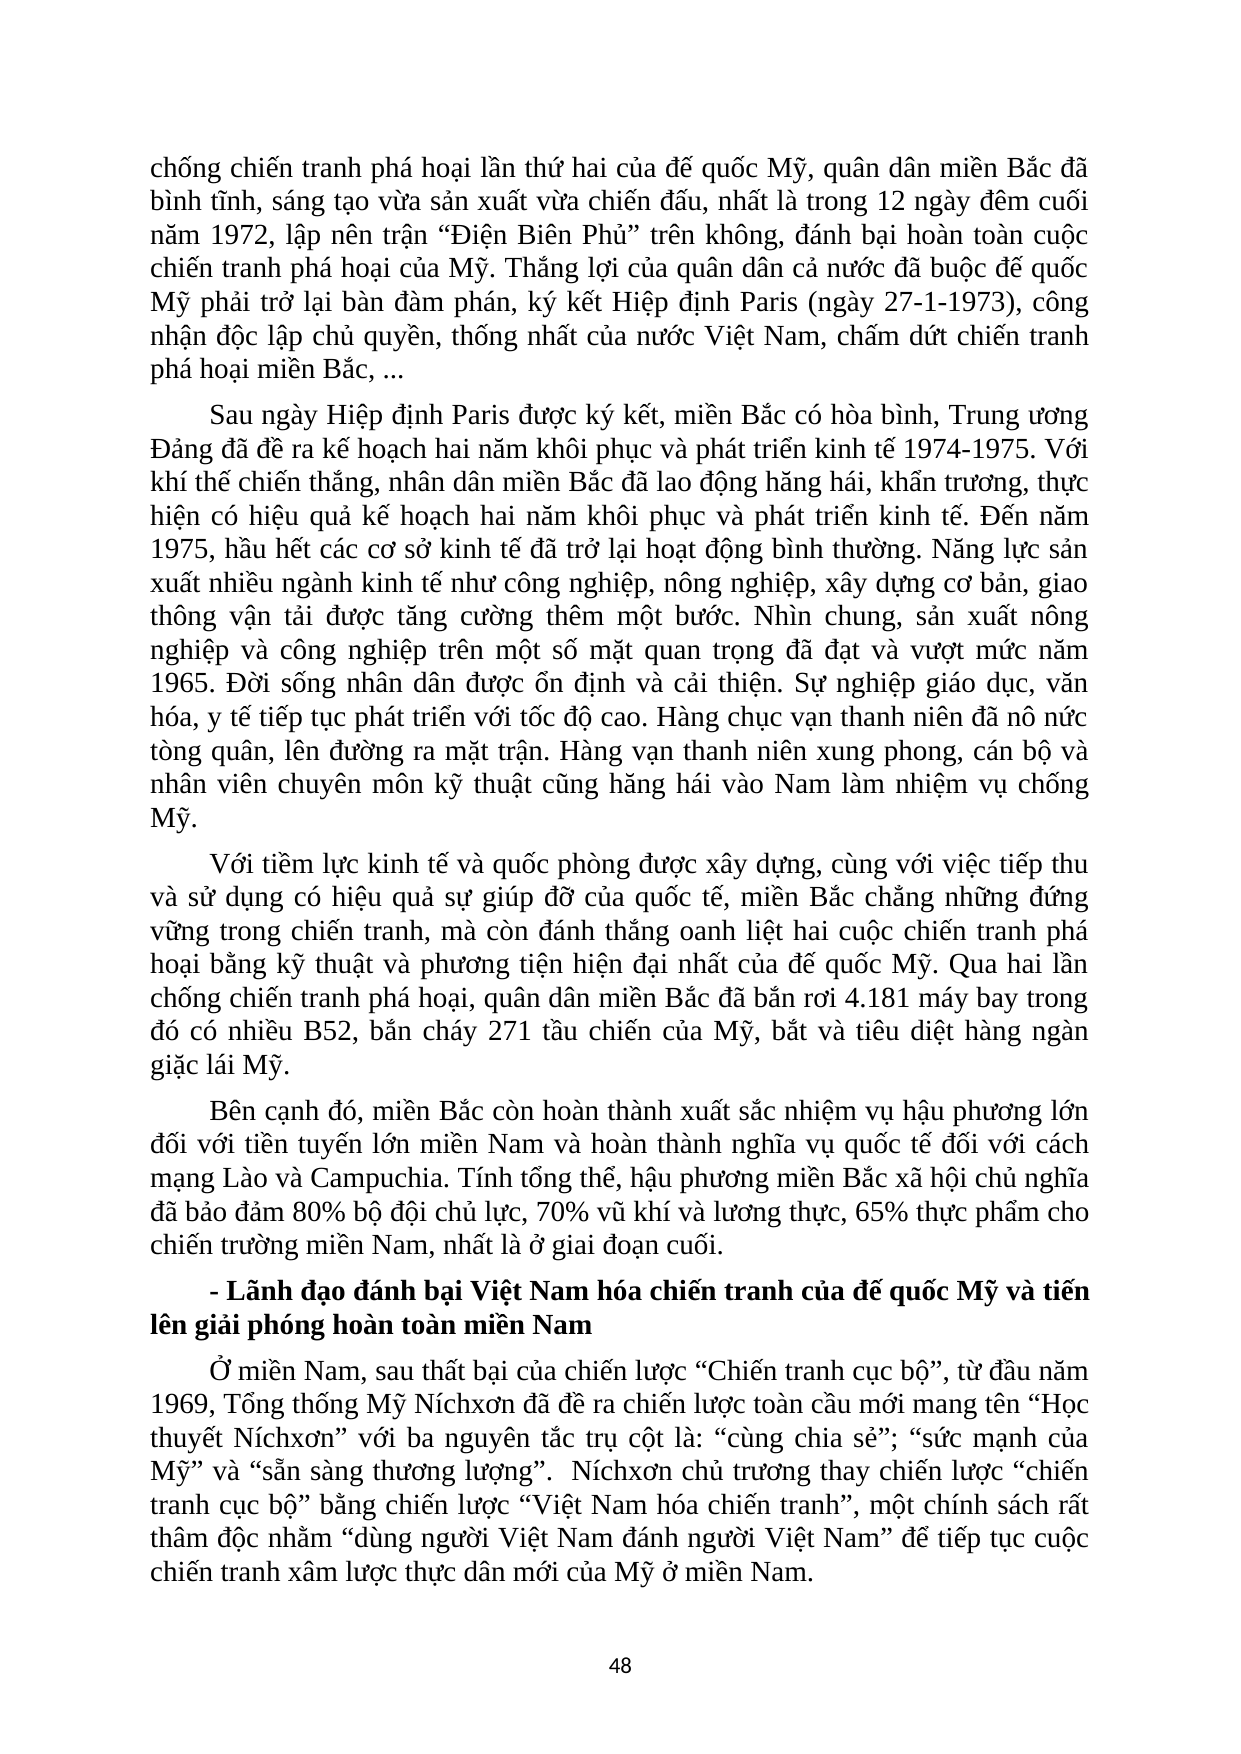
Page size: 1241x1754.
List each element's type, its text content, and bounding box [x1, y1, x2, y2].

text Ở miền Nam, sau thất bại của chiến lược “Chiến tranh cục bộ”, từ đầu năm 1969, Tổng thống Mỹ Níchxơn đã đề ra chiến lược toàn cầu mới mang tên “Học thuyết Níchxơn” với ba nguyên tắc trụ cột là: “cùng chia sẻ”; “sức mạnh của Mỹ” và “sẵn sàng thương lượng”. Níchxơn chủ trương thay chiến lược “chiến tranh cục bộ” bằng chiến lược “Việt Nam hóa chiến tranh”, một chính sách rất thâm độc nhằm “dùng người Việt Nam đánh người Việt Nam” để tiếp tục cuộc chiến tranh xâm lược thực dân mới của Mỹ ở miền Nam. [150, 1353, 1090, 1588]
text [150, 150, 1090, 385]
text - Lãnh đạo đánh bại Việt Nam hóa chiến tranh của đế quốc Mỹ và tiến lên giải phóng hoàn toàn miền Nam [150, 1273, 1090, 1340]
text Với tiềm lực kinh tế và quốc phòng được xây dựng, cùng với việc tiếp thu và sử dụng có hiệu quả sự giúp đỡ của quốc tế, miền Bắc chẳng những đứng vững trong chiến tranh, mà còn đánh thắng oanh liệt hai cuộc chiến tranh phá hoại bằng kỹ thuật và phương tiện hiện đại nhất của đế quốc Mỹ. Qua hai lần chống chiến tranh phá hoại, quân dân miền Bắc đã bắn rơi 4.181 máy bay trong đó có nhiều B52, bắn cháy 271 tầu chiến của Mỹ, bắt và tiêu diệt hàng ngàn giặc lái Mỹ. [150, 846, 1090, 1081]
text Sau ngày Hiệp định Paris được ký kết, miền Bắc có hòa bình, Trung ương Đảng đã đề ra kế hoạch hai năm khôi phục và phát triển kinh tế 1974-1975. Với khí thế chiến thắng, nhân dân miền Bắc đã lao động hăng hái, khẩn trương, thực hiện có hiệu quả kế hoạch hai năm khôi phục và phát triển kinh tế. Đến năm 1975, hầu hết các cơ sở kinh tế đã trở lại hoạt động bình thường. Năng lực sản xuất nhiều ngành kinh tế như công nghiệp, nông nghiệp, xây dựng cơ bản, giao thông vận tải được tăng cường thêm một bước. Nhìn chung, sản xuất nông nghiệp và công nghiệp trên một số mặt quan trọng đã đạt và vượt mức năm 1965. Đời sống nhân dân được ổn định và cải thiện. Sự nghiệp giáo dục, văn hóa, y tế tiếp tục phát triển với tốc độ cao. Hàng chục vạn thanh niên đã nô nức tòng quân, lên đường ra mặt trận. Hàng vạn thanh niên xung phong, cán bộ và nhân viên chuyên môn kỹ thuật cũng hăng hái vào Nam làm nhiệm vụ chống Mỹ. [150, 397, 1090, 833]
text Bên cạnh đó, miền Bắc còn hoàn thành xuất sắc nhiệm vụ hậu phương lớn đối với tiền tuyến lớn miền Nam và hoàn thành nghĩa vụ quốc tế đối với cách mạng Lào và Campuchia. Tính tổng thể, hậu phương miền Bắc xã hội chủ nghĩa đã bảo đảm 80% bộ đội chủ lực, 70% vũ khí và lương thực, 65% thực phẩm cho chiến trường miền Nam, nhất là ở giai đoạn cuối. [150, 1093, 1090, 1261]
